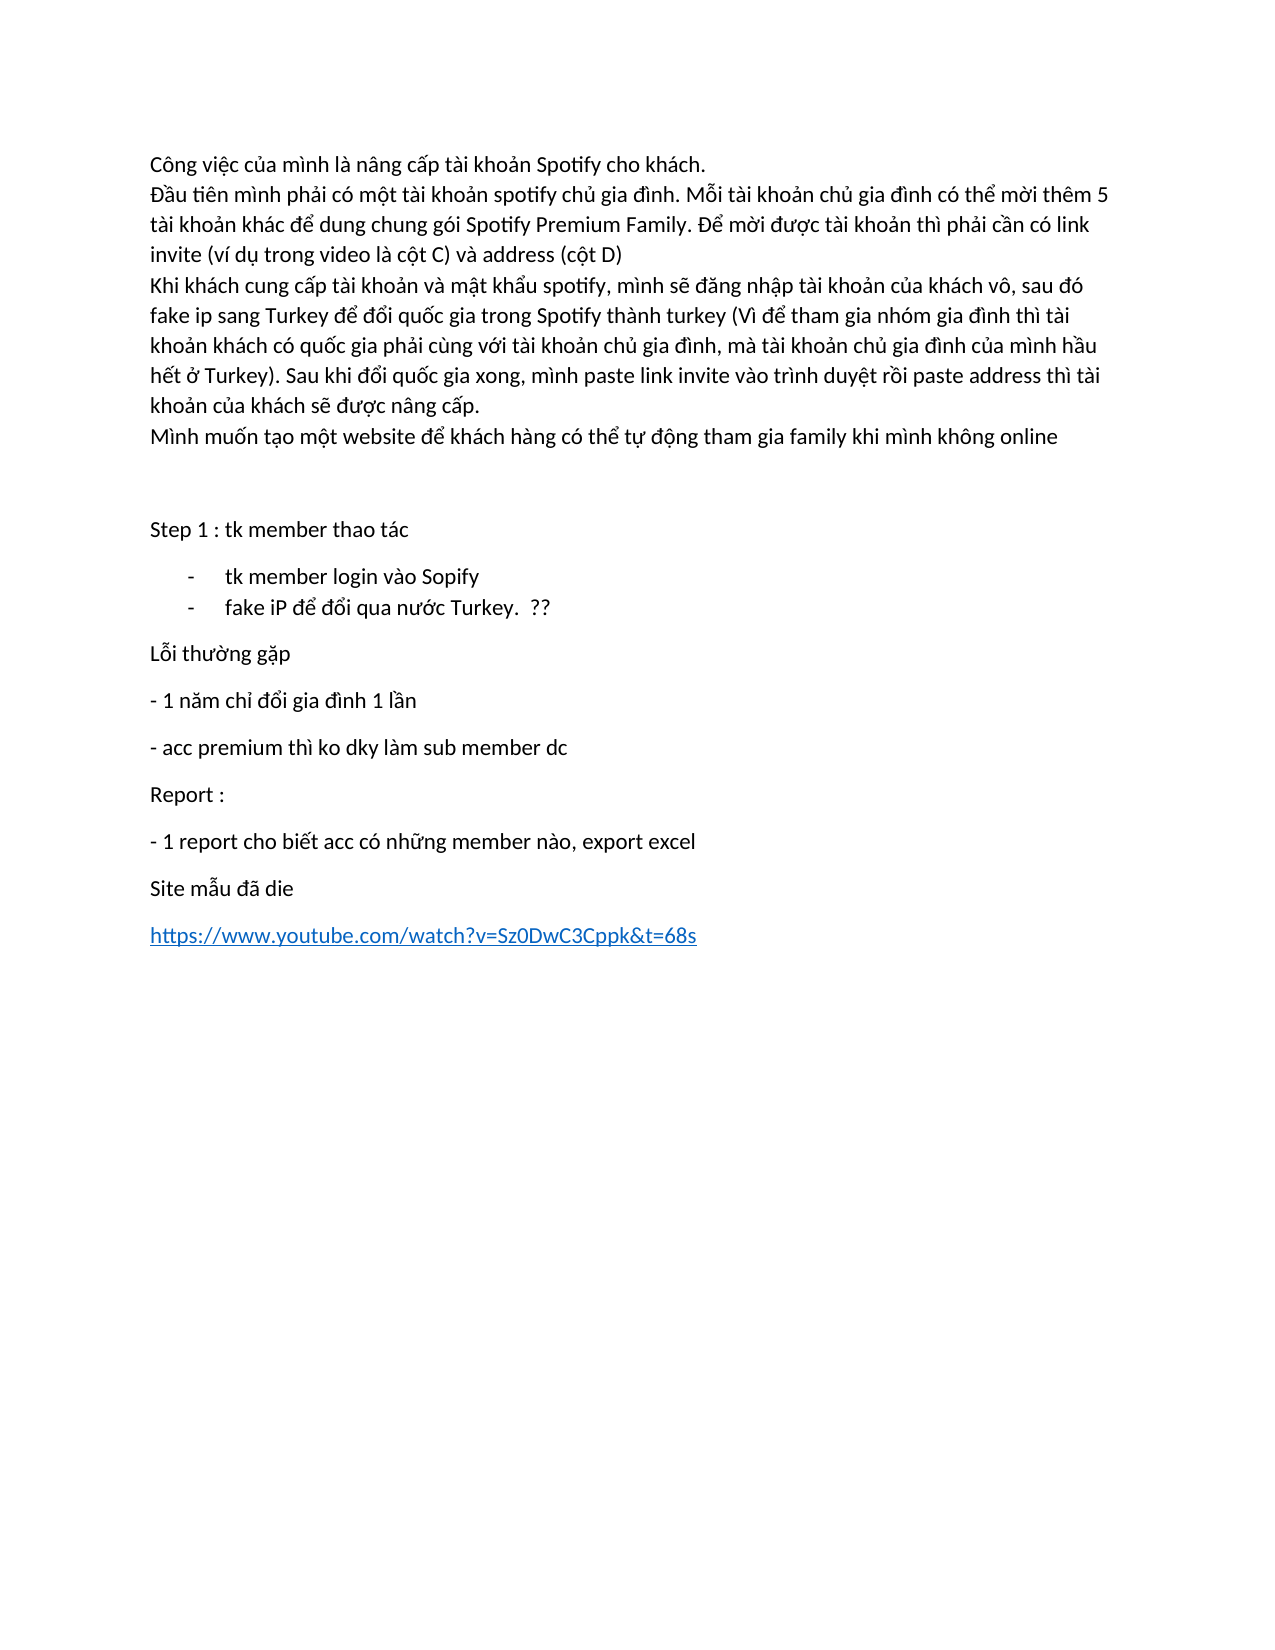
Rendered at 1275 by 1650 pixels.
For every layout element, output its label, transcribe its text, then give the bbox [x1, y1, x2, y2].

text Report : [150, 780, 1125, 808]
list tk member login vào Sopify [187, 562, 1125, 591]
list fake iP để đổi qua nước Turkey. ?? [187, 593, 1125, 621]
text - 1 report cho biết acc có những member nào, export excel [150, 827, 1125, 855]
text Công việc của mình là nâng cấp tài khoản Spotify cho khách. Đầu tiên mình phải có một tài khoản spotify chủ gia đình. Mỗi tài khoản chủ gia đình có thể mời thêm 5 tài khoản khác để dung chung gói Spotify Premium Family. Để mời được tài khoản thì phải cần có link invite (ví dụ trong video là cột C) và address (cột D) Khi khách cung cấp tài khoản và mật khẩu spotify, mình sẽ đăng nhập tài khoản của khách vô, sau đó fake ip sang Turkey để đổi quốc gia trong Spotify thành turkey (Vì để tham gia nhóm gia đình thì tài khoản khách có quốc gia phải cùng với tài khoản chủ gia đình, mà tài khoản chủ gia đình của mình hầu hết ở Turkey). Sau khi đổi quốc gia xong, mình paste link invite vào trình duyệt rồi paste address thì tài khoản của khách sẽ được nâng cấp. Mình muốn tạo một website để khách hàng có thể tự động tham gia family khi mình không online [150, 150, 1125, 450]
text Step 1 : tk member thao tác [150, 516, 1125, 544]
text https://www.youtube.com/watch?v=Sz0DwC3Cppk&t=68s [150, 921, 1125, 949]
text - acc premium thì ko dky làm sub member dc [150, 733, 1125, 761]
text Site mẫu đã die [150, 874, 1125, 902]
text Lỗi thường gặp [150, 639, 1125, 668]
text - 1 năm chỉ đổi gia đình 1 lần [150, 686, 1125, 714]
